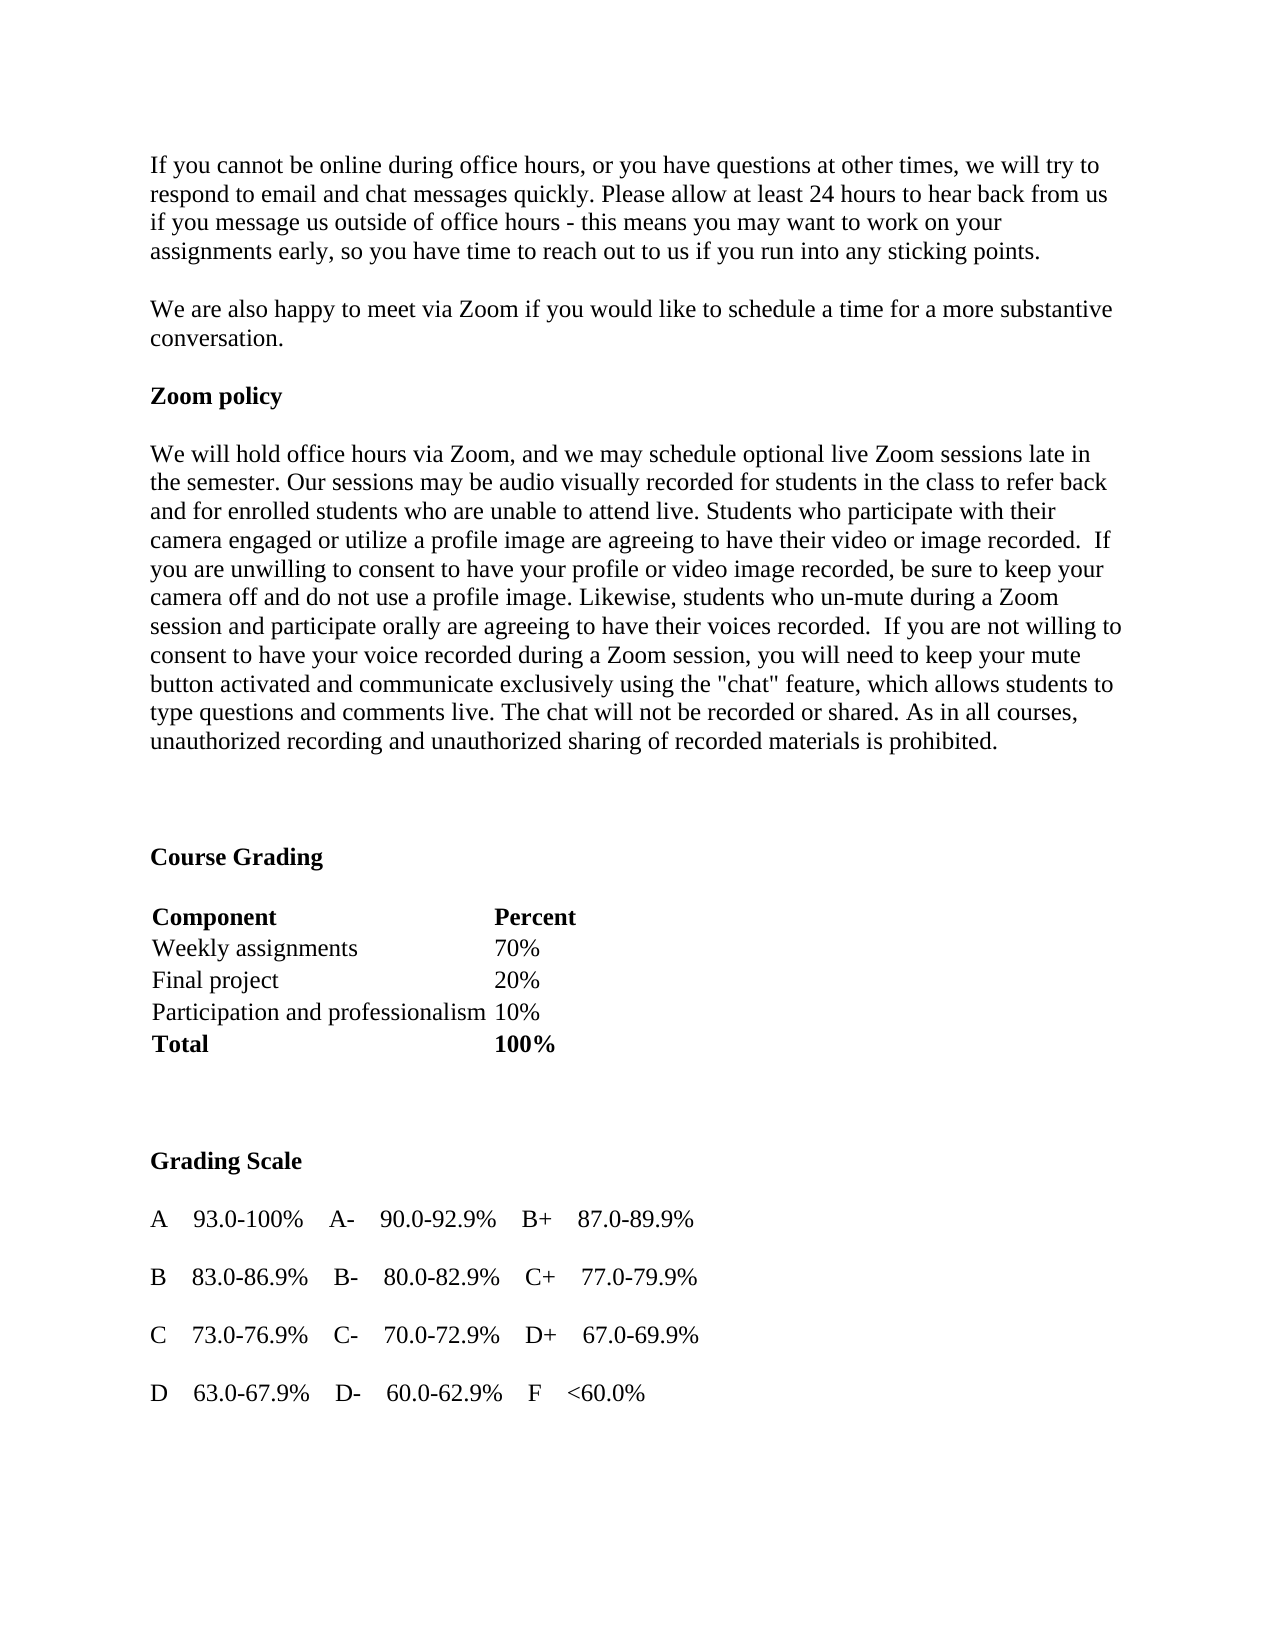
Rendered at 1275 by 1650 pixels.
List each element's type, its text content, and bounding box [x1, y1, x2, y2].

table_cell 100% [493, 1028, 582, 1059]
text B 83.0-86.9% B- 80.0-82.9% C+ 77.0-79.9% [150, 1262, 1125, 1291]
table_cell 70% [493, 932, 582, 964]
table_cell 10% [493, 996, 582, 1027]
text We will hold office hours via Zoom, and we may schedule optional live Zoom sessions late in the semester. Our sessions may be audio visually recorded for students in the class to refer back and for enrolled students who are unable to attend live. Students who participate with their camera engaged or utilize a profile image are agreeing to have their video or image recorded. If you are unwilling to consent to have your profile or video image recorded, be sure to keep your camera off and do not use a profile image. Likewise, students who un-mute during a Zoom session and participate orally are agreeing to have their voices recorded. If you are not willing to consent to have your voice recorded during a Zoom session, you will need to keep your mute button activated and communicate exclusively using the "chat" feature, which allows students to type questions and comments live. The chat will not be recorded or shared. As in all courses, unauthorized recording and unauthorized sharing of recorded materials is prohibited. [150, 439, 1125, 755]
table_cell Final project [150, 964, 492, 996]
text C 73.0-76.9% C- 70.0-72.9% D+ 67.0-69.9% [150, 1320, 1125, 1349]
table_cell Total [150, 1028, 492, 1059]
text If you cannot be online during office hours, or you have questions at other times, we will try to respond to email and chat messages quickly. Please allow at least 24 hours to hear back from us if you message us outside of office hours - this means you may want to work on your assignments early, so you have time to reach out to us if you run into any sticking points. [150, 150, 1125, 265]
table_cell Weekly assignments [150, 932, 492, 964]
text Course Grading [150, 842, 1125, 871]
text We are also happy to meet via Zoom if you would like to schedule a time for a more substantive conversation. [150, 294, 1125, 352]
text Grading Scale [150, 1146, 1125, 1175]
table_cell Participation and professionalism [150, 996, 492, 1027]
text A 93.0-100% A- 90.0-92.9% B+ 87.0-89.9% [150, 1204, 1125, 1233]
table_header Percent [493, 900, 582, 932]
text Zoom policy [150, 381, 1125, 409]
text D 63.0-67.9% D- 60.0-62.9% F <60.0% [150, 1378, 1125, 1407]
table_header Component [150, 900, 492, 932]
table_cell 20% [493, 964, 582, 996]
